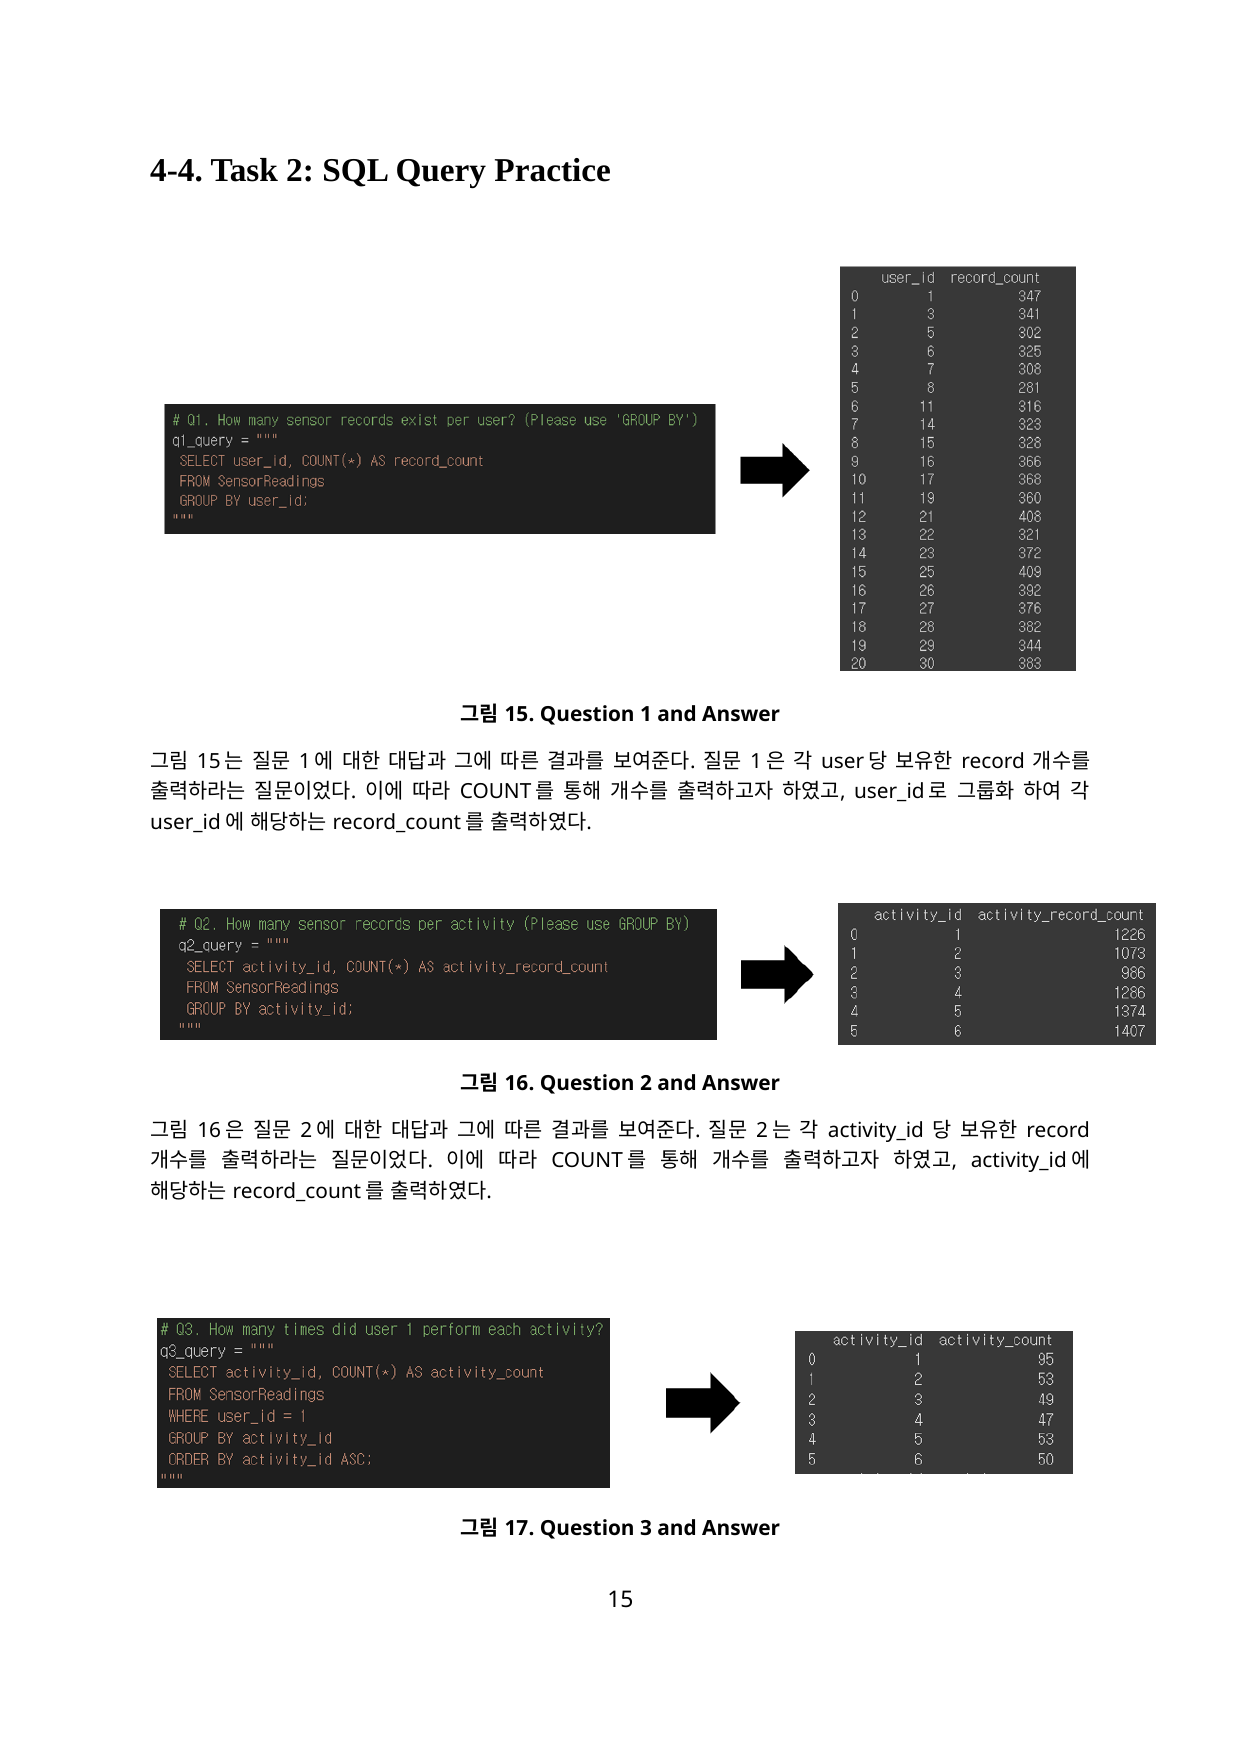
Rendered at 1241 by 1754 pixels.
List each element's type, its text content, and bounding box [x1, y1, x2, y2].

text 그림 16은 질문 2에 대한 대답과 그에 따른 결과를 보여준다. 질문 2는 각 activity_id 당 보유한 record 개수를 출력하라는 질문이었다. 이에 따라 COUNT를 통해 개수를 출력하고자 하였고, activity_id에 해당하는 record_count를 출력하였다. [150, 1113, 1090, 1204]
picture [150, 1311, 1091, 1495]
text 4-4. Task 2: SQL Query Practice [150, 150, 1090, 188]
text 그림 15는 질문 1에 대한 대답과 그에 따른 결과를 보여준다. 질문 1은 각 user당 보유한 record 개수를 출력하라는 질문이었다. 이에 따라 COUNT를 통해 개수를 출력하고자 하였고, user_id로 그룹화 하여 각 user_id에 해당하는 record_count를 출력하였다. [150, 744, 1090, 835]
picture [150, 897, 1166, 1050]
picture [150, 224, 1091, 681]
